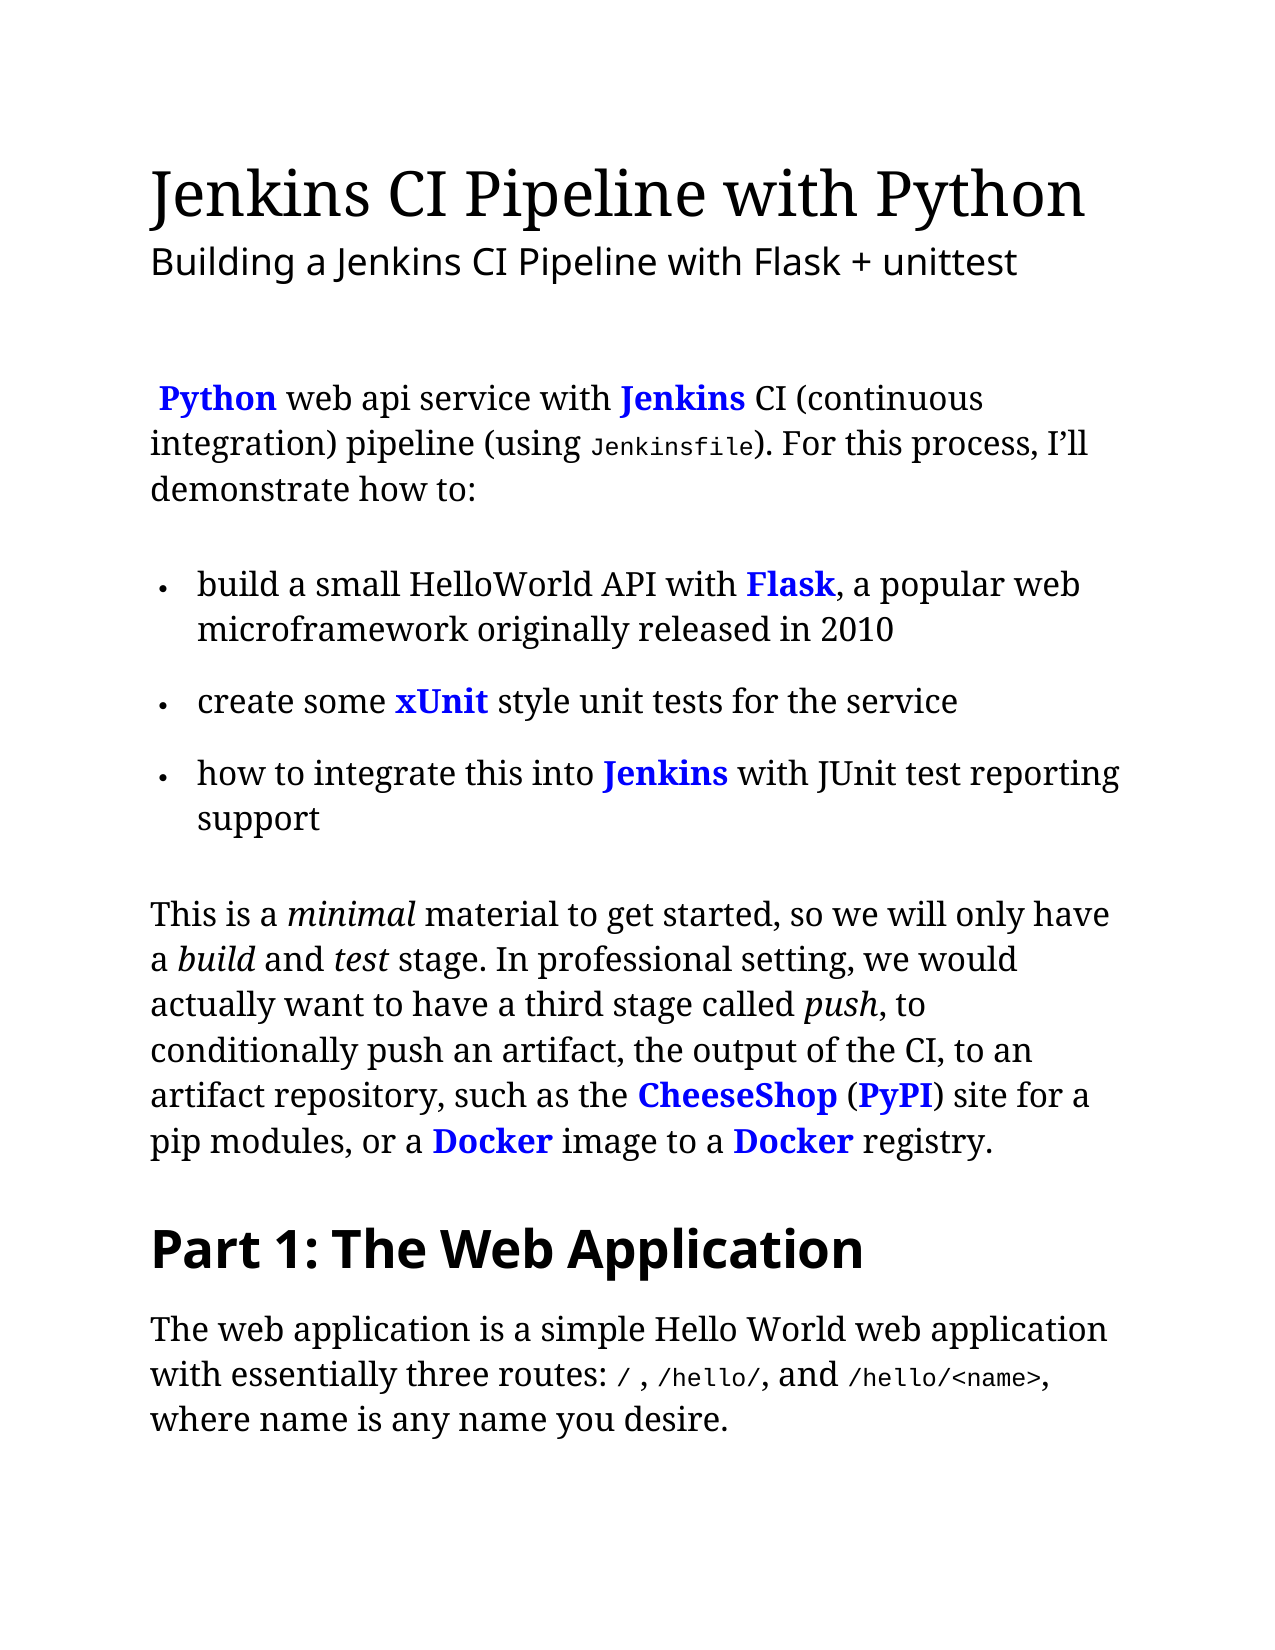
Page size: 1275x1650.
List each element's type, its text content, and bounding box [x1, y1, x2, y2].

subtitle Part 1: The Web Application [150, 1212, 1125, 1284]
list build a small HelloWorld API with Flask, a popular web microframework originally released in 2010 [159, 561, 1125, 652]
text This is a minimal material to get started, so we will only have a build and test stage. In professional setting, we would actually want to have a third stage called push, to conditionally push an artifact, the output of the CI, to an artifact repository, such as the CheeseShop (PyPI) site for a pip modules, or a Docker image to a Docker registry. [150, 890, 1125, 1163]
text Jenkins CI Pipeline with Python [150, 150, 1125, 235]
text The web application is a simple Hello World web application with essentially three routes: / , /hello/, and /hello/<name>, where name is any name you desire. [150, 1305, 1125, 1442]
text Python web api service with Jenkins CI (continuous integration) pipeline (using Jenkinsfile). For this process, I’ll demonstrate how to: [150, 336, 1125, 511]
text Building a Jenkins CI Pipeline with Flask + unittest [150, 235, 1125, 286]
list how to integrate this into Jenkins with JUnit test reporting support [159, 749, 1125, 840]
list create some xUnit style unit tests for the service [159, 678, 1125, 723]
